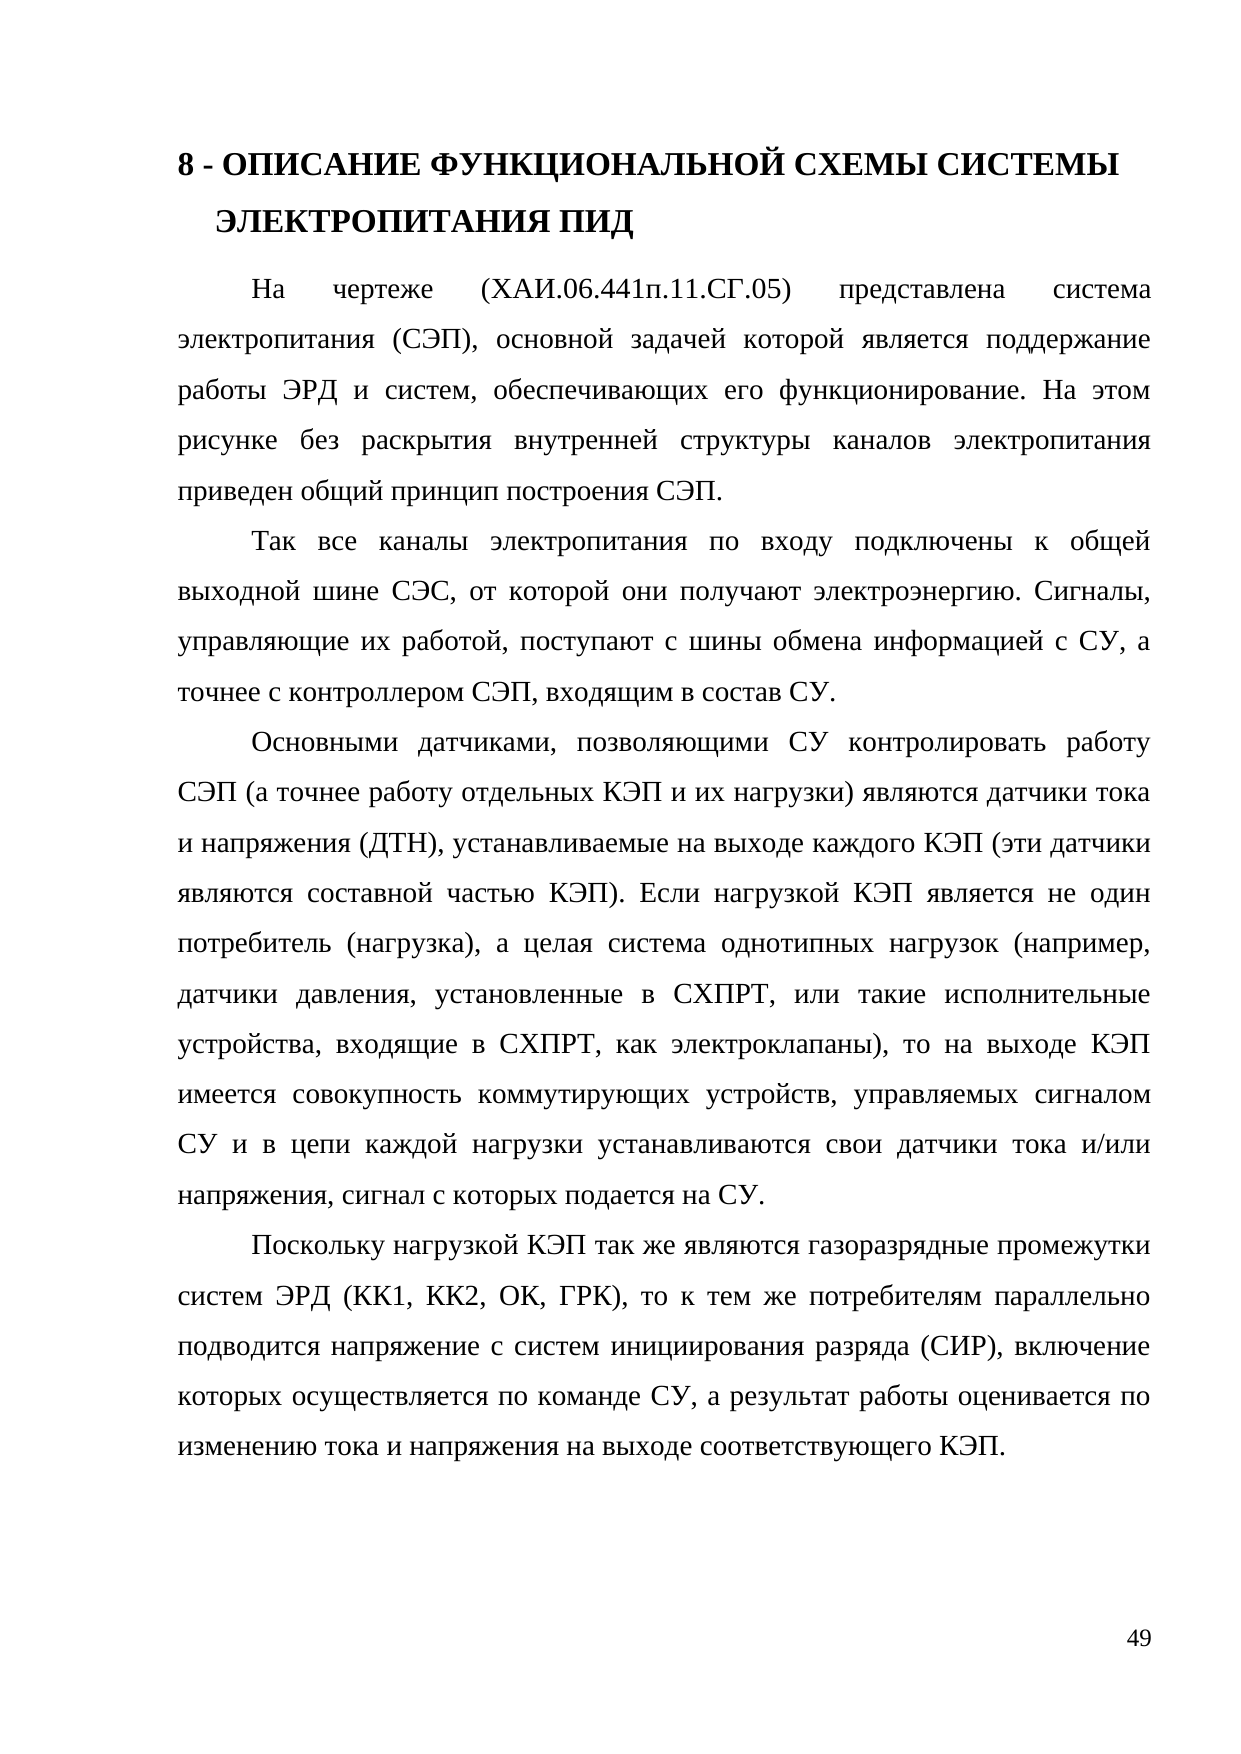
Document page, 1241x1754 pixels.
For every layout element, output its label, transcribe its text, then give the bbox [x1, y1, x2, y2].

text Поскольку нагрузкой КЭП так же являются газоразрядные промежутки систем ЭРД (КК1, КК2, ОК, ГРК), то к тем же потребителям параллельно подводится напряжение с систем инициирования разряда (СИР), включение которых осуществляется по команде СУ, а результат работы оценивается по изменению тока и напряжения на выходе соответствующего КЭП. [177, 1227, 1152, 1462]
text Так все каналы электропитания по входу подключены к общей выходной шине СЭС, от которой они получают электроэнергию. Сигналы, управляющие их работой, поступают с шины обмена информацией с СУ, а точнее с контроллером СЭП, входящим в состав СУ. [177, 523, 1152, 707]
text Описание функциональной схемы системы электропитания ПИД [177, 144, 1152, 240]
text На чертеже (ХАИ.06.441п.11.СГ.05) представлена система электропитания (СЭП), основной задачей которой является поддержание работы ЭРД и систем, обеспечивающих его функционирование. На этом рисунке без раскрытия внутренней структуры каналов электропитания приведен общий принцип построения СЭП. [177, 271, 1152, 506]
text Основными датчиками, позволяющими СУ контролировать работу СЭП (а точнее работу отдельных КЭП и их нагрузки) являются датчики тока и напряжения (ДТН), устанавливаемые на выходе каждого КЭП (эти датчики являются составной частью КЭП). Если нагрузкой КЭП является не один потребитель (нагрузка), а целая система однотипных нагрузок (например, датчики давления, установленные в СХПРТ, или такие исполнительные устройства, входящие в СХПРТ, как электроклапаны), то на выходе КЭП имеется совокупность коммутирующих устройств, управляемых сигналом СУ и в цепи каждой нагрузки устанавливаются свои датчики тока и/или напряжения, сигнал с которых подается на СУ. [177, 724, 1152, 1211]
